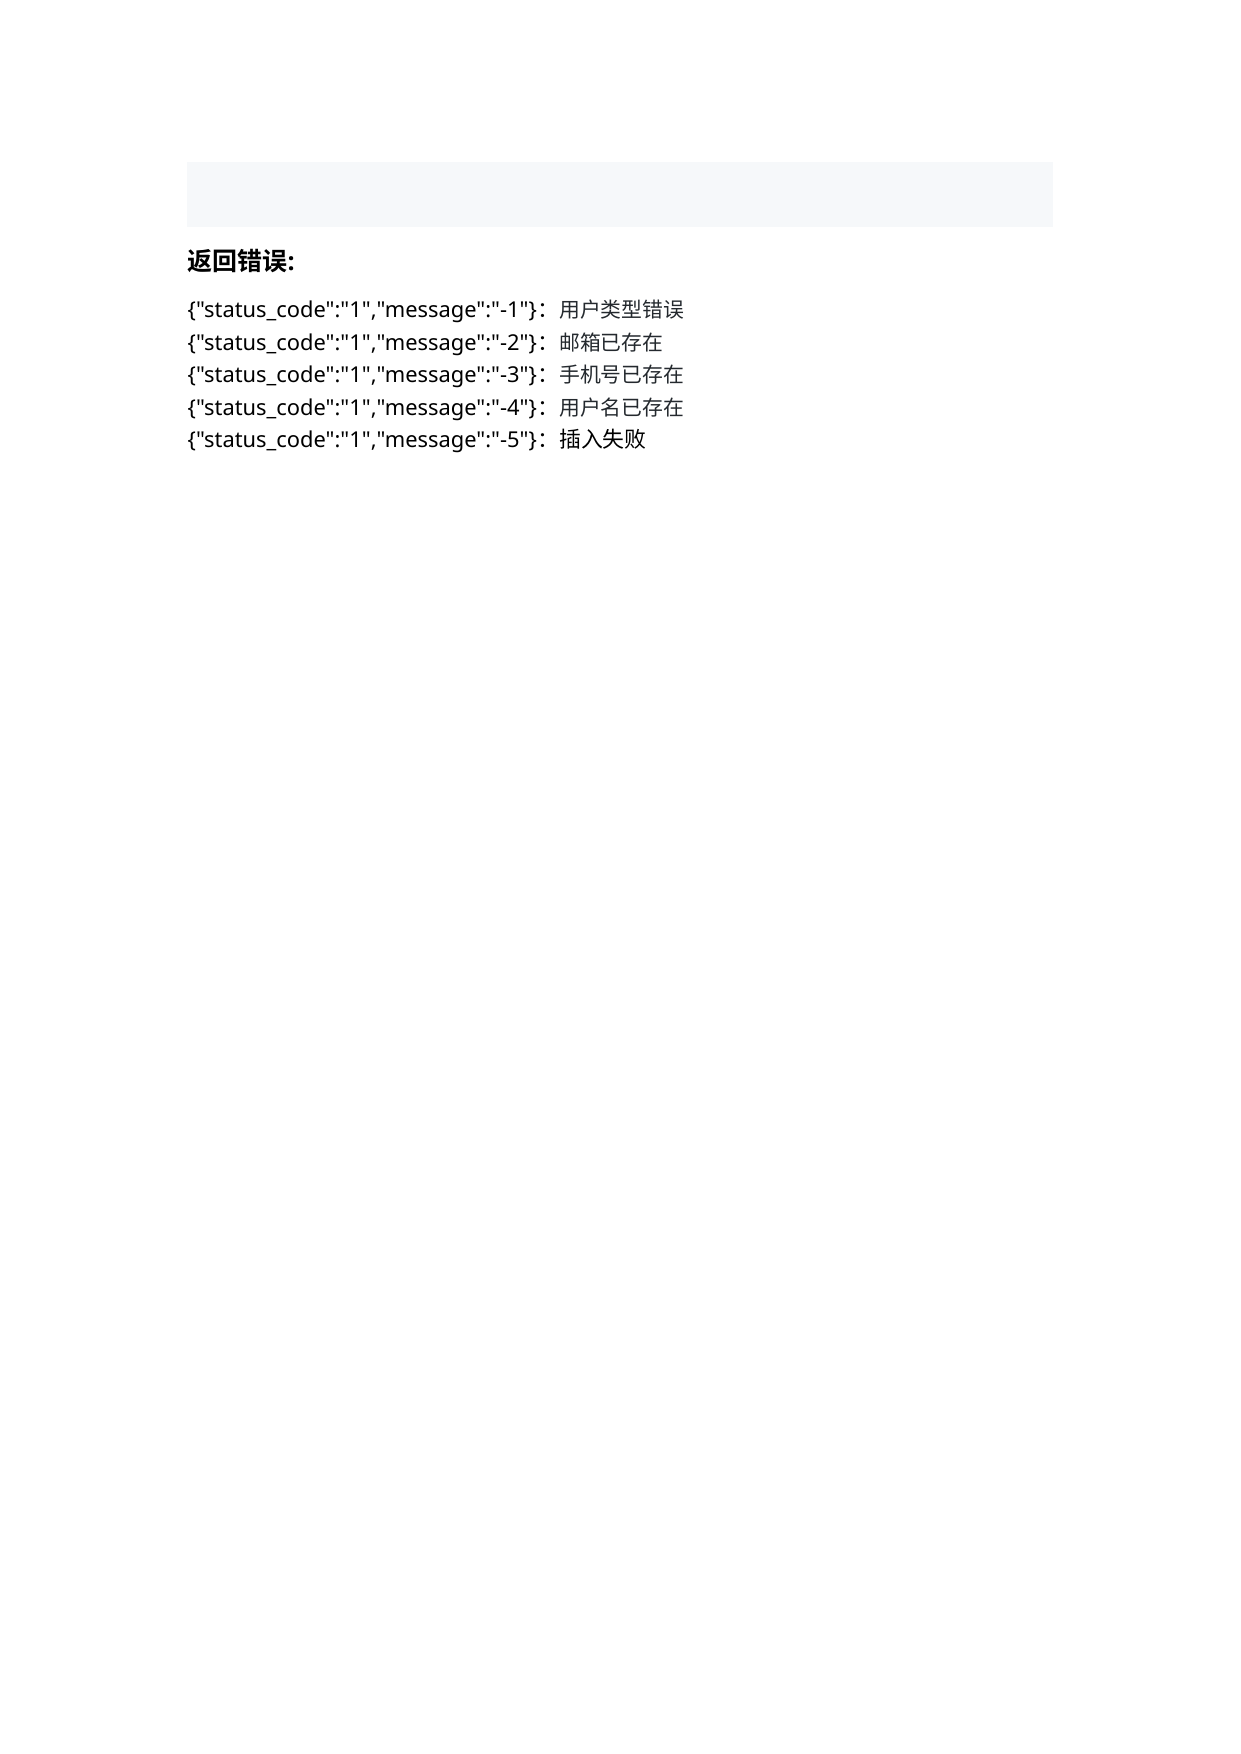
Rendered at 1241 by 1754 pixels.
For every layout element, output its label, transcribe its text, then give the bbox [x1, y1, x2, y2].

text {"status_code":"1","message":"-4"}：用户名已存在 [187, 389, 1053, 422]
text {"status_code":"1","message":"-3"}：手机号已存在 [187, 357, 1053, 389]
text {"status_code":"1","message":"-2"}：邮箱已存在 [187, 324, 1053, 357]
text {"status_code":"1","message":"-1"}：用户类型错误 [187, 292, 1053, 324]
text {"status_code":"1","message":"-5"}：插入失败 [187, 422, 1053, 454]
text 返回错误: [187, 227, 1053, 292]
